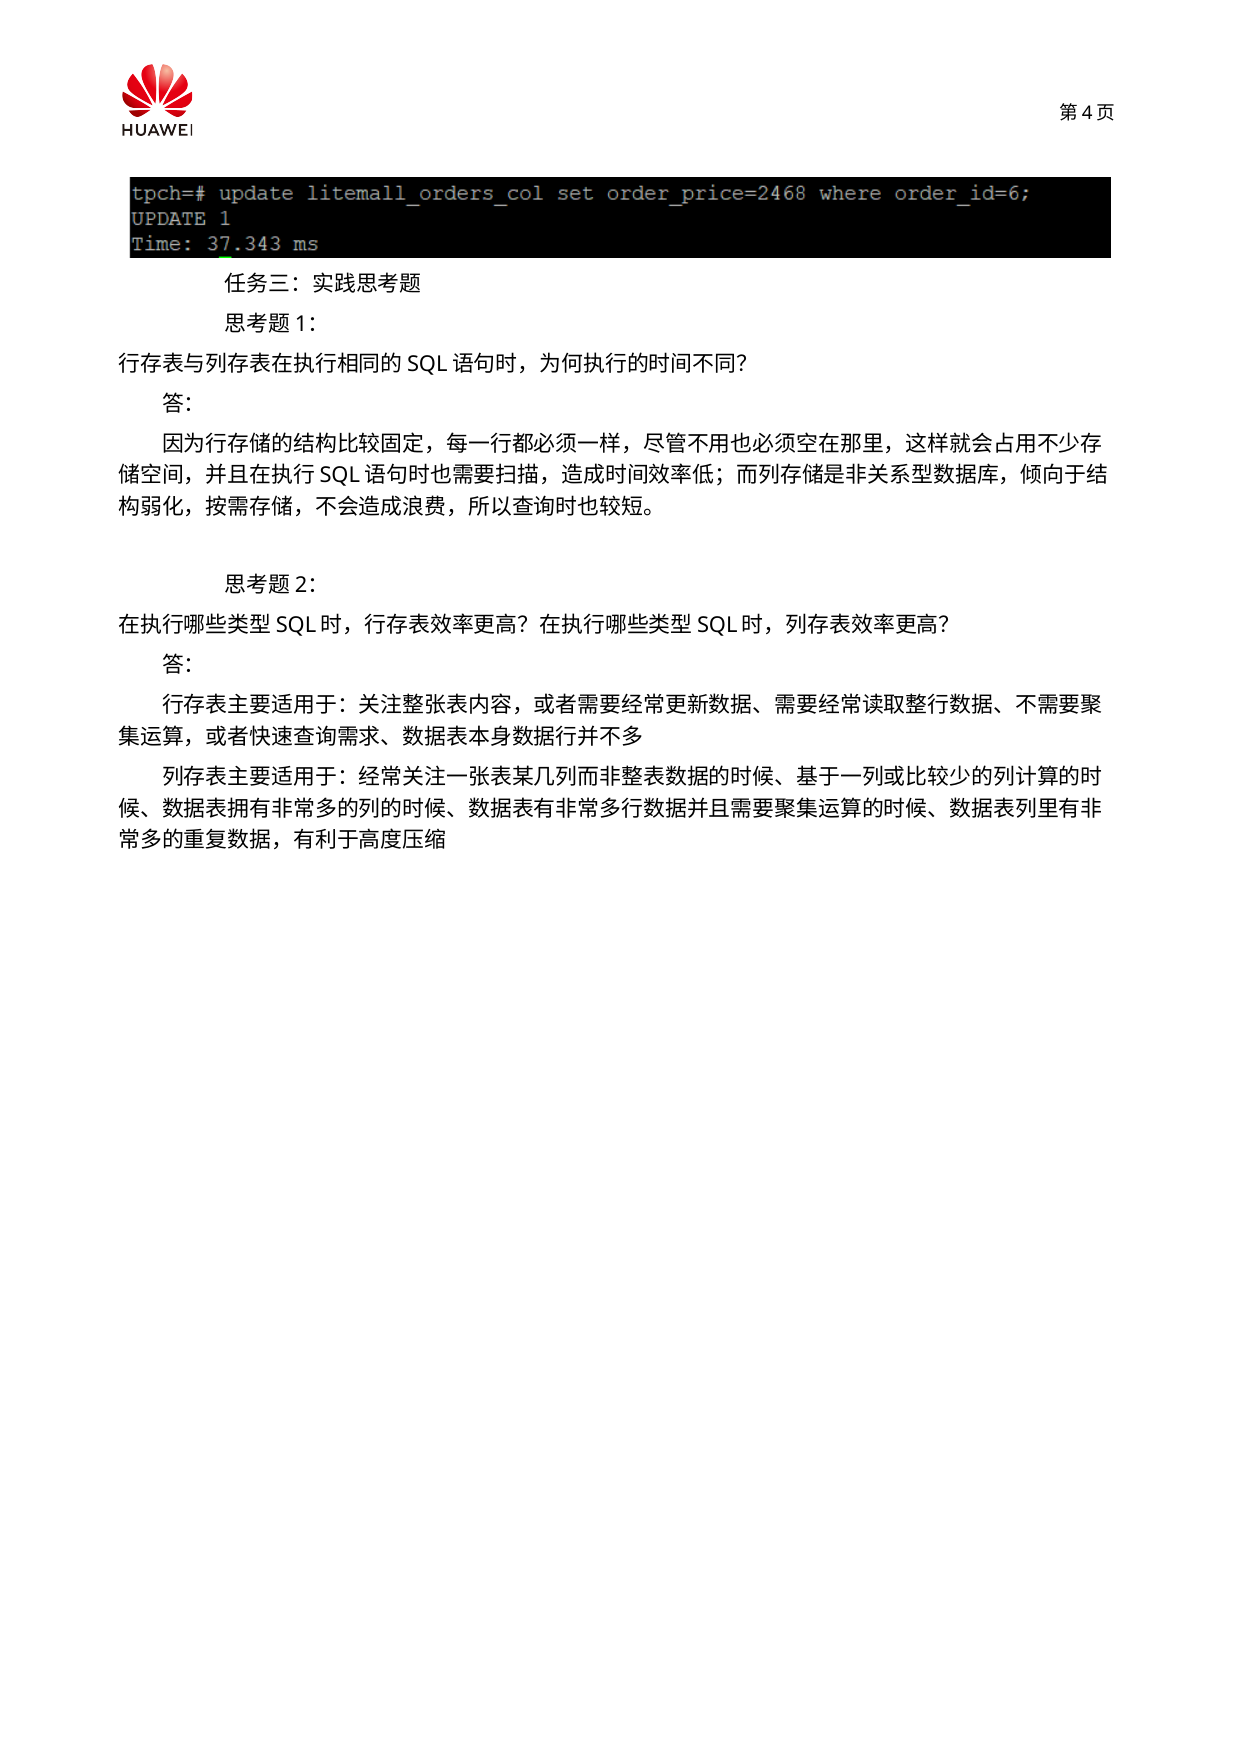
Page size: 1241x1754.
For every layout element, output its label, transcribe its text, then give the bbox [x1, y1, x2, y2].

text 因为行存储的结构比较固定，每一行都必须一样，尽管不用也必须空在那里，这样就会占用不少存储空间，并且在执行SQL语句时也需要扫描，造成时间效率低；而列存储是非关系型数据库，倾向于结构弱化，按需存储，不会造成浪费，所以查询时也较短。 [118, 426, 1122, 521]
text 答： [118, 386, 1122, 417]
text 任务三：实践思考题 [224, 266, 1122, 297]
text 在执行哪些类型SQL时，行存表效率更高？在执行哪些类型SQL时，列存表效率更高？ [118, 607, 1122, 639]
picture [129, 177, 1111, 258]
text 行存表与列存表在执行相同的SQL语句时，为何执行的时间不同？ [118, 346, 1122, 377]
text 答： [118, 647, 1122, 679]
text 行存表主要适用于：关注整张表内容，或者需要经常更新数据、需要经常读取整行数据、不需要聚集运算，或者快速查询需求、数据表本身数据行并不多 [118, 687, 1122, 751]
text 思考题2： [224, 567, 1122, 599]
picture [122, 64, 193, 136]
text 思考题1： [224, 306, 1122, 337]
text 列存表主要适用于：经常关注一张表某几列而非整表数据的时候、基于一列或比较少的列计算的时候、数据表拥有非常多的列的时候、数据表有非常多行数据并且需要聚集运算的时候、数据表列里有非常多的重复数据，有利于高度压缩 [118, 759, 1122, 854]
